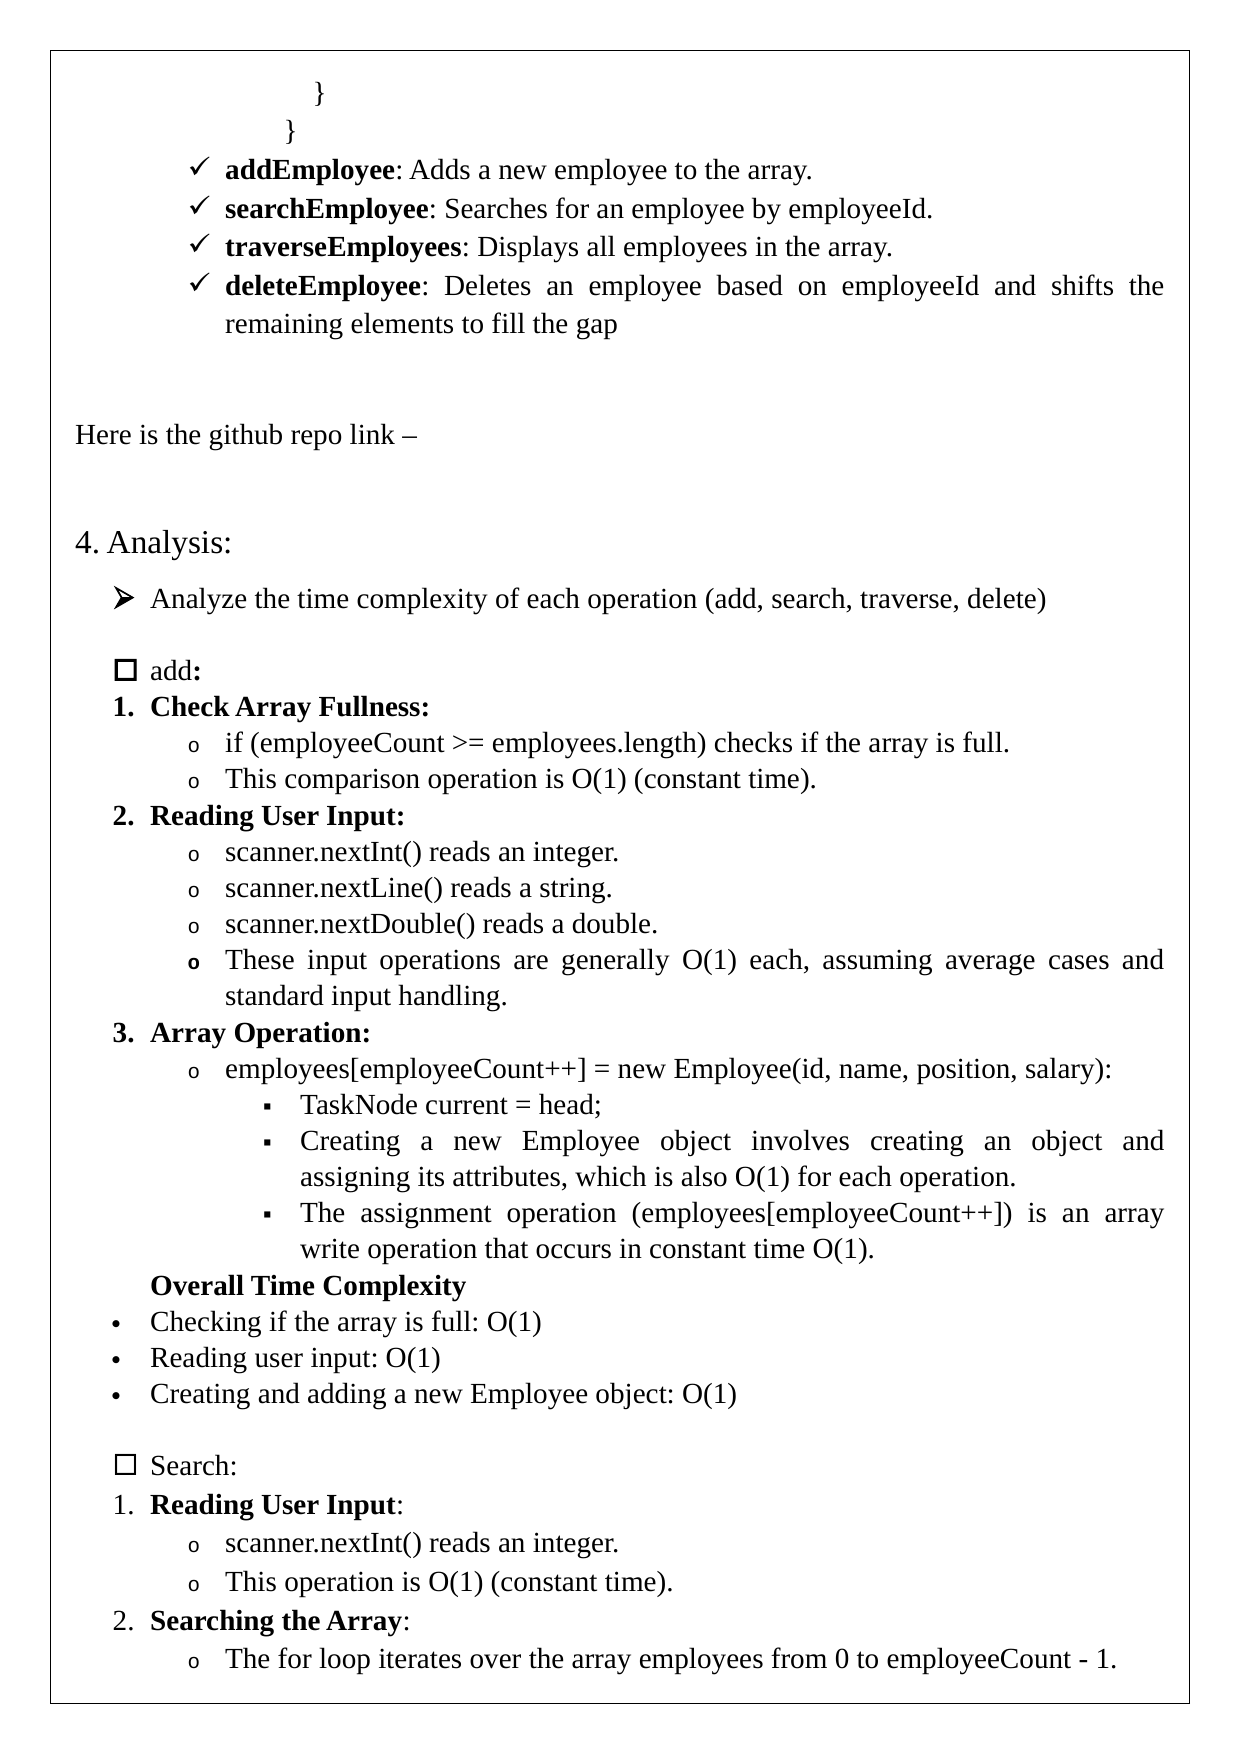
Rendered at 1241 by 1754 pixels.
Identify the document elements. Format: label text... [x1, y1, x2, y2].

list This operation is O(1) (constant time). [187, 1564, 1165, 1598]
list Creating and adding a new Employee object: O(1) [112, 1376, 1165, 1410]
list TaskNode current = head; [262, 1087, 1165, 1121]
list Creating a new Employee object involves creating an object and assigning its attributes, which is also O(1) for each operation. [262, 1123, 1165, 1193]
list Reading user input: O(1) [112, 1340, 1165, 1373]
list The assignment operation (employees[employeeCount++]) is an array write operation that occurs in constant time O(1). [262, 1195, 1165, 1265]
list deleteEmployee: Deletes an employee based on employeeId and shifts the remaining elements to fill the gap [187, 268, 1165, 340]
list add: [112, 653, 1165, 687]
list These input operations are generally O(1) each, assuming average cases and standard input handling. [187, 942, 1165, 1012]
list scanner.nextInt() reads an integer. [187, 834, 1165, 867]
list Overall Time Complexity [150, 1268, 1165, 1301]
text } [225, 75, 1165, 108]
list traverseEmployees: Displays all employees in the array. [187, 229, 1165, 263]
list Check Array Fullness: [112, 689, 1165, 723]
list This comparison operation is O(1) (constant time). [187, 762, 1165, 795]
text } [225, 113, 1165, 147]
list if (employeeCount >= employees.length) checks if the array is full. [187, 726, 1165, 759]
list Search: [112, 1448, 1165, 1482]
list scanner.nextLine() reads a string. [187, 870, 1165, 904]
list employees[employeeCount++] = new Employee(id, name, position, salary): [187, 1051, 1165, 1084]
list Analyze the time complexity of each operation (add, search, traverse, delete) [112, 581, 1165, 614]
text Here is the github repo link – [75, 417, 1165, 451]
text 4. Analysis: [75, 523, 1165, 561]
list scanner.nextInt() reads an integer. [187, 1526, 1165, 1559]
list Searching the Array: [112, 1603, 1165, 1636]
list Checking if the array is full: O(1) [112, 1304, 1165, 1337]
list Reading User Input: [112, 1487, 1165, 1521]
list The for loop iterates over the array employees from 0 to employeeCount - 1. [187, 1641, 1165, 1675]
list scanner.nextDouble() reads a double. [187, 906, 1165, 940]
list searchEmployee: Searches for an employee by employeeId. [187, 191, 1165, 224]
list addEmployee: Adds a new employee to the array. [187, 152, 1165, 186]
list Reading User Input: [112, 798, 1165, 831]
list Array Operation: [112, 1015, 1165, 1048]
